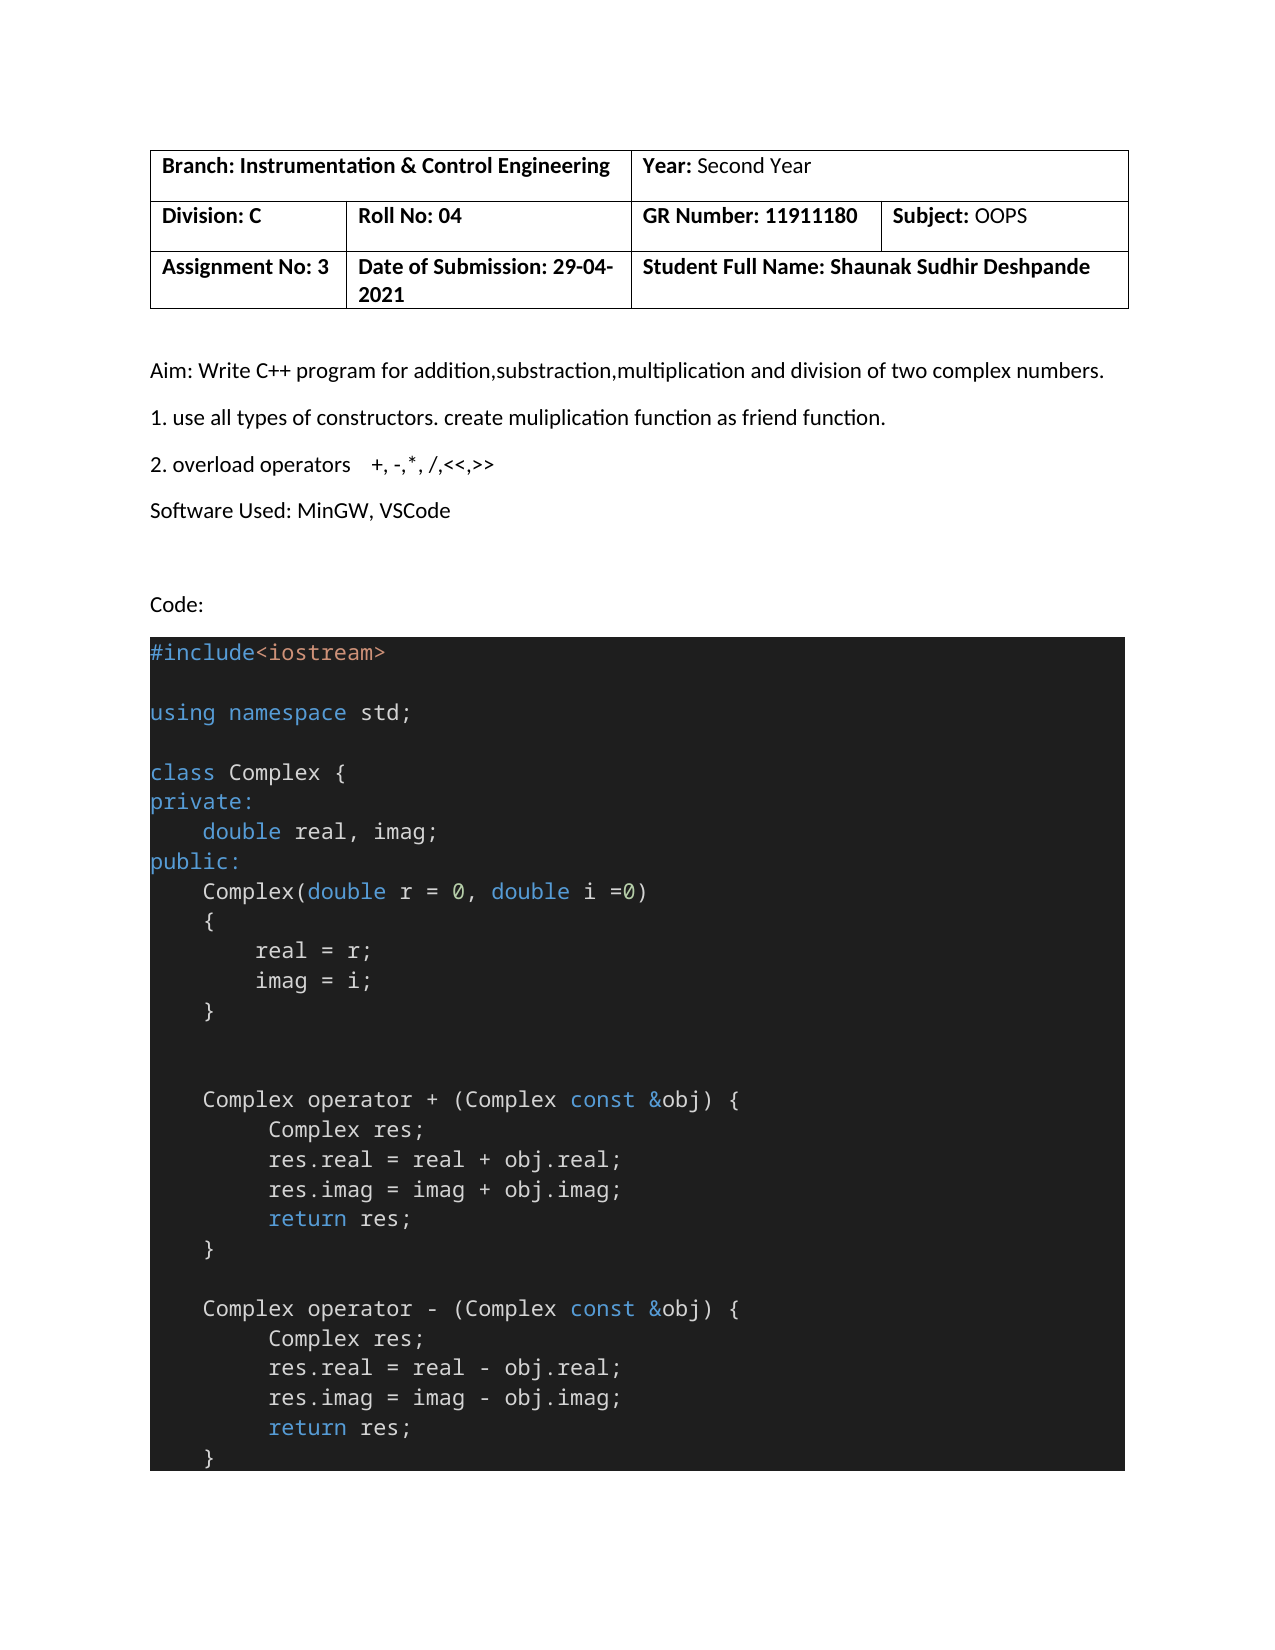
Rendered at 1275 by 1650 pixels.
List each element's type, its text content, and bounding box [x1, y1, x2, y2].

table_cell Date of Submission: 29-04-2021 [347, 252, 631, 308]
text return res; [150, 1412, 1125, 1442]
table_header Year: Second Year [632, 151, 1128, 201]
text #include<iostream> [150, 637, 1125, 667]
text 2. overload operators +, -,*, /,<<,>> [150, 450, 1125, 478]
text res.imag = imag - obj.imag; [150, 1382, 1125, 1412]
text Complex operator + (Complex const &obj) { [150, 1084, 1125, 1114]
text Aim: Write C++ program for addition,substraction,multiplication and division of two complex numbers. [150, 356, 1125, 384]
text Complex(double r = 0, double i =0) [150, 876, 1125, 905]
text using namespace std; [150, 697, 1125, 727]
text { [150, 905, 1125, 935]
table_cell Assignment No: 3 [151, 252, 346, 308]
text Software Used: MinGW, VSCode [150, 497, 1125, 525]
text return res; [150, 1203, 1125, 1233]
text imag = i; [150, 965, 1125, 995]
text res.real = real + obj.real; [150, 1144, 1125, 1173]
text 1. use all types of constructors. create muliplication function as friend function. [150, 403, 1125, 431]
table_cell Division: C [151, 202, 346, 251]
table_header Branch: Instrumentation & Control Engineering [151, 151, 631, 201]
text public: [150, 846, 1125, 876]
table_cell Roll No: 04 [347, 202, 631, 251]
text Code: [150, 590, 1125, 618]
table_cell GR Number: 11911180 [632, 202, 881, 251]
text Complex operator - (Complex const &obj) { [150, 1293, 1125, 1322]
text } [150, 1233, 1125, 1263]
text double real, imag; [150, 816, 1125, 846]
text res.real = real - obj.real; [150, 1352, 1125, 1382]
text real = r; [150, 935, 1125, 965]
text Complex res; [150, 1322, 1125, 1352]
text } [150, 1442, 1125, 1471]
text res.imag = imag + obj.imag; [150, 1173, 1125, 1203]
table_cell Subject: OOPS [882, 202, 1128, 251]
text class Complex { [150, 756, 1125, 786]
text } [150, 995, 1125, 1024]
table_cell Student Full Name: Shaunak Sudhir Deshpande [632, 252, 1128, 308]
text private: [150, 786, 1125, 816]
text Complex res; [150, 1114, 1125, 1144]
